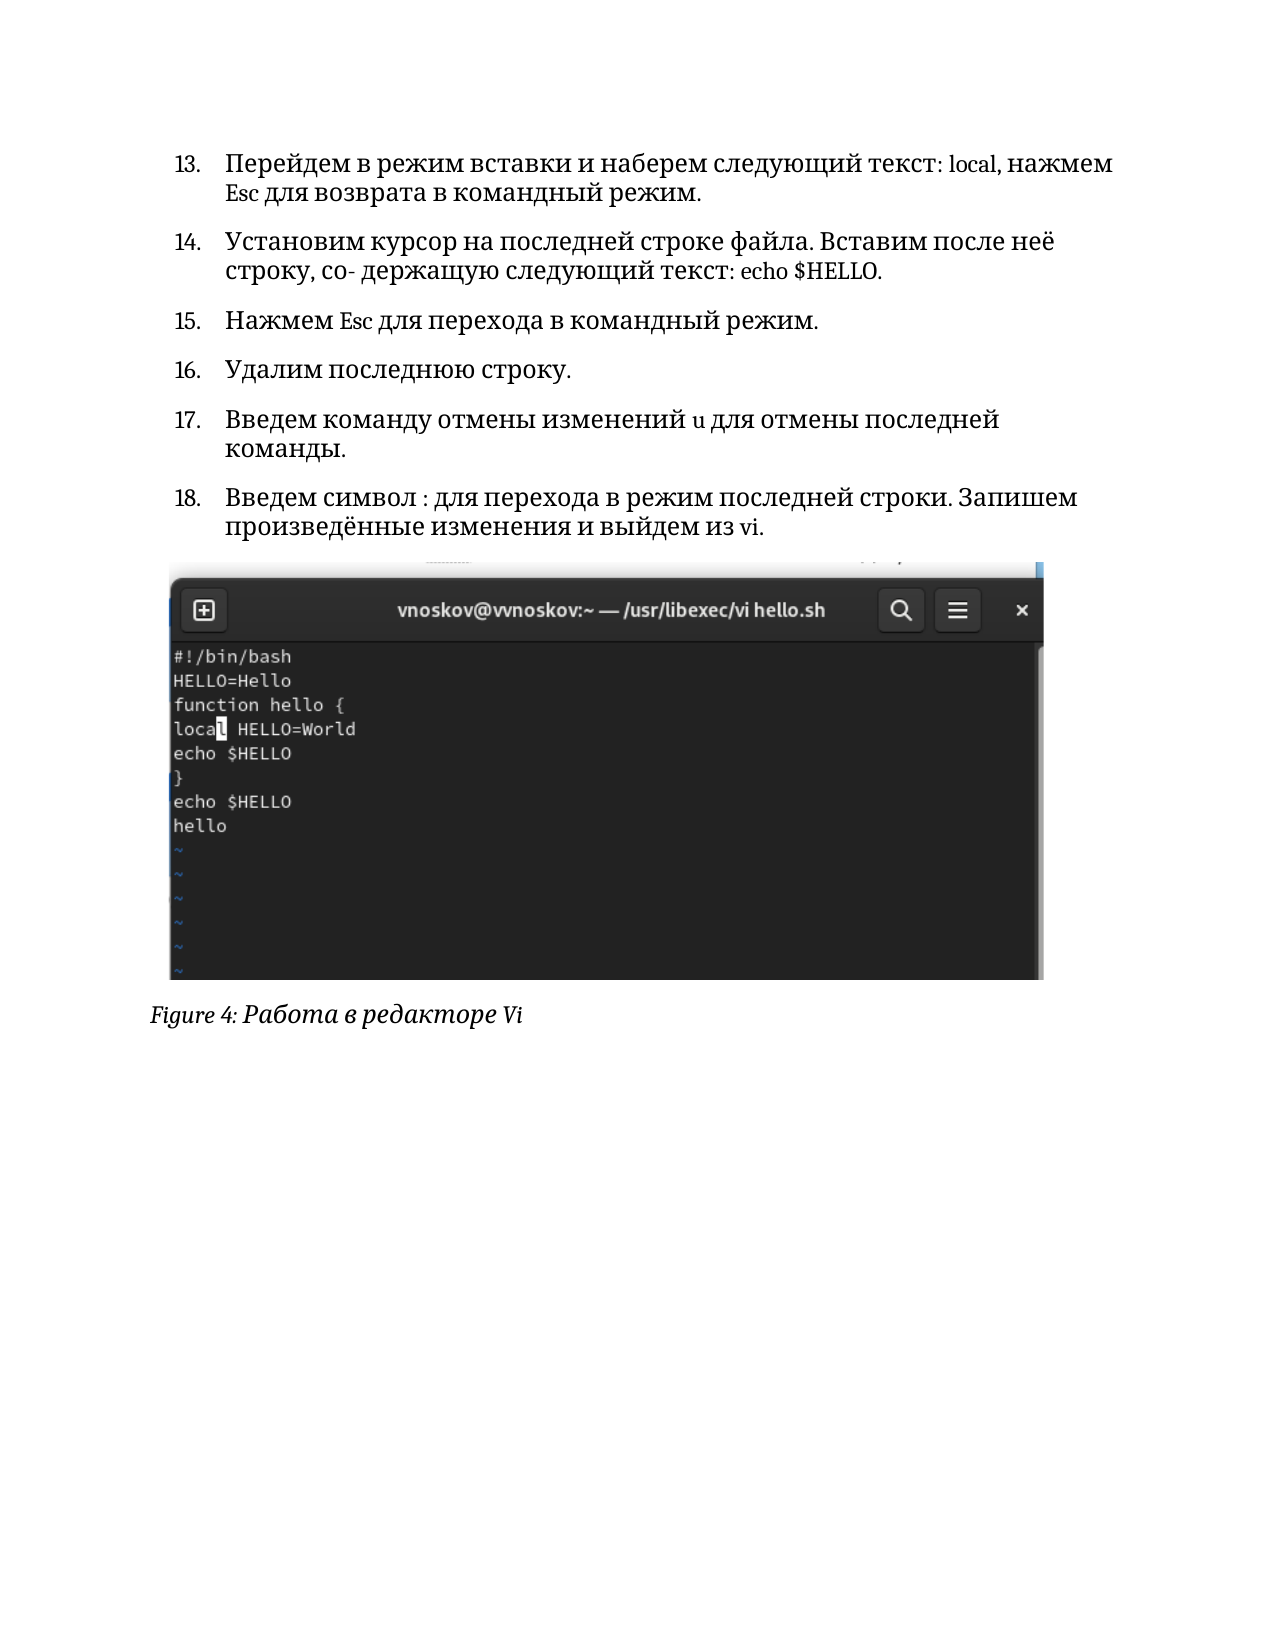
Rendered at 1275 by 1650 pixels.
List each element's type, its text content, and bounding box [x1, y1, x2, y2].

list Удалим последнюю строку. [175, 356, 1125, 385]
picture [168, 562, 1044, 980]
list Установим курсор на последней строке файла. Вставим после неё строку, со- держащую следующий текст: echo $HELLO. [175, 228, 1125, 286]
text Figure 4: Работа в редакторе Vi [150, 1001, 1125, 1029]
list Введем команду отмены изменений u для отмены последней команды. [175, 406, 1125, 463]
list Нажмем Esc для перехода в командный режим. [175, 307, 1125, 335]
list Перейдем в режим вставки и наберем следующий текст: local, нажмем Esc для возврата в командный режим. [175, 150, 1125, 207]
list Введем символ : для перехода в режим последней строки. Запишем произведённые изменения и выйдем из vi. [175, 484, 1125, 542]
